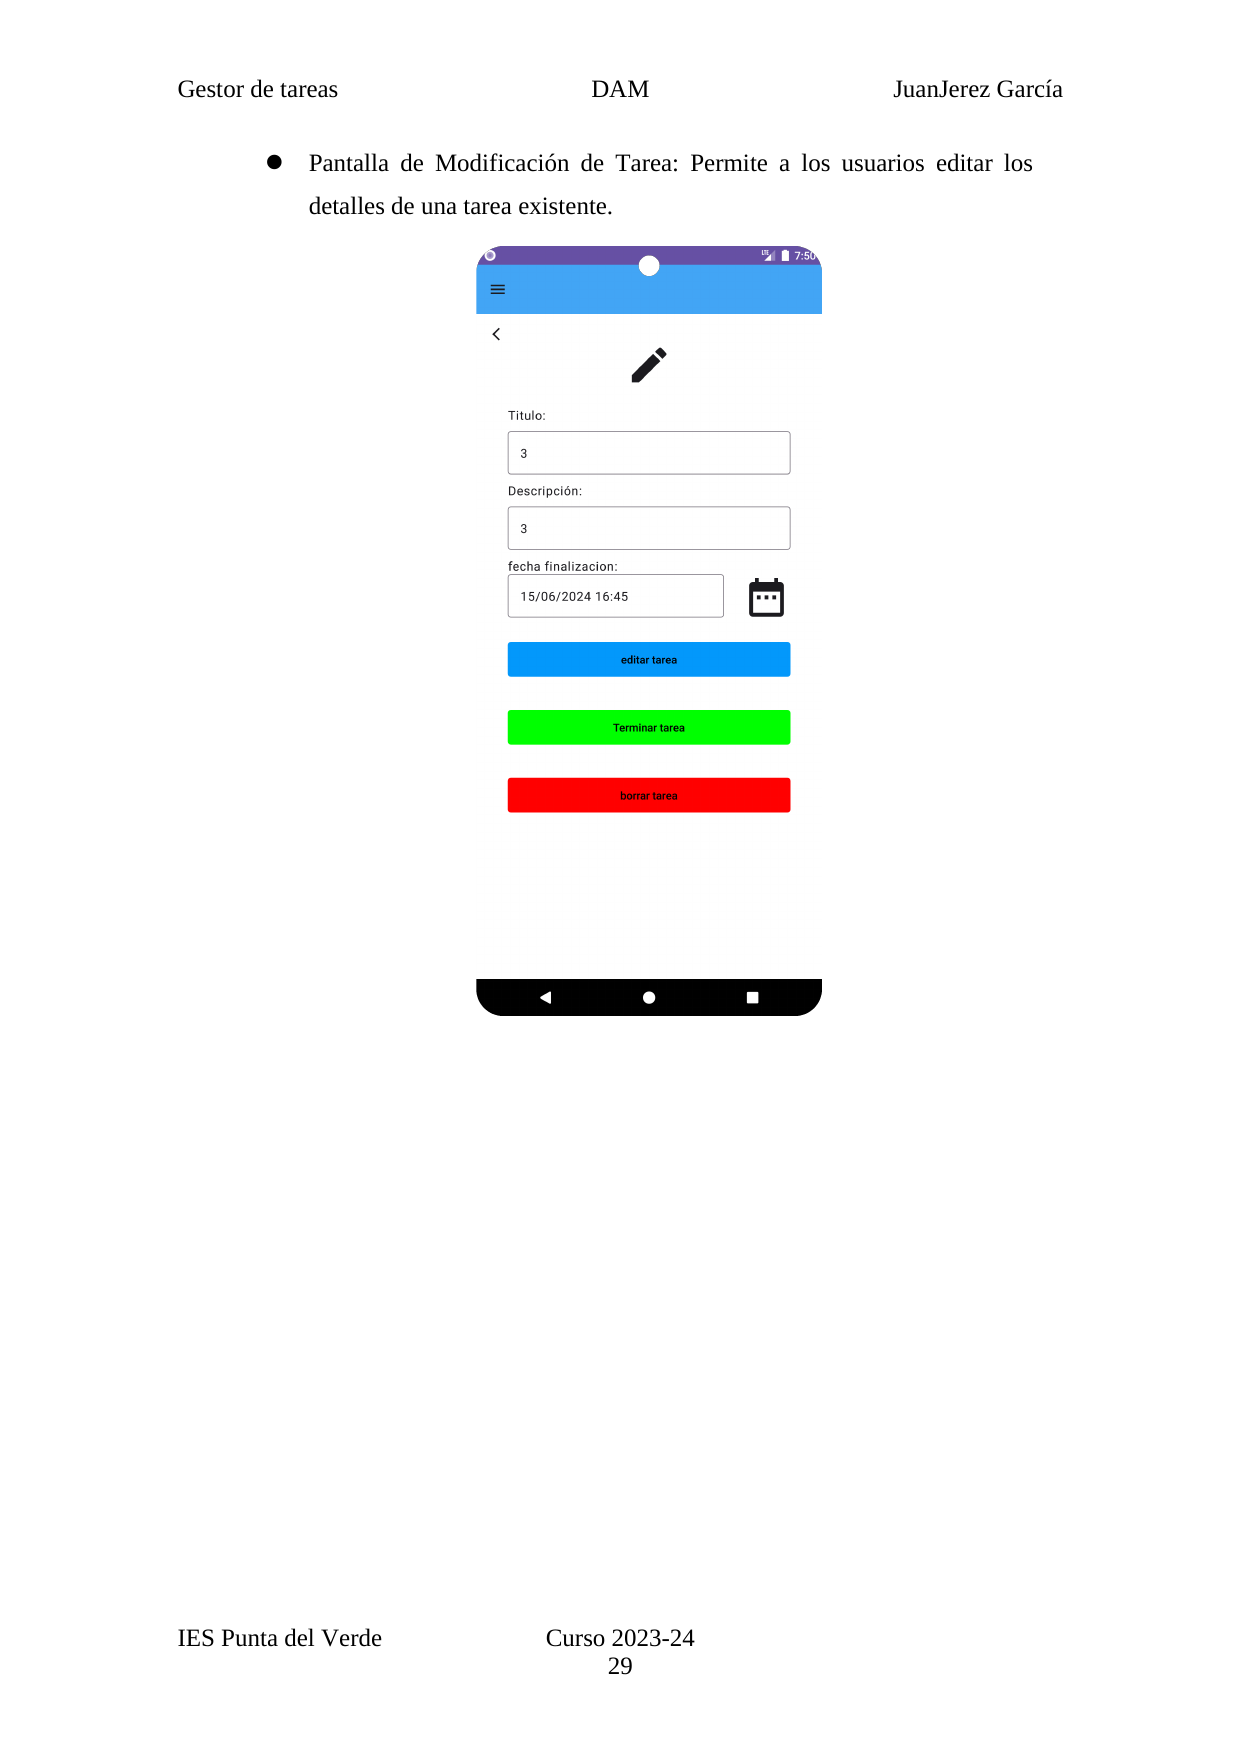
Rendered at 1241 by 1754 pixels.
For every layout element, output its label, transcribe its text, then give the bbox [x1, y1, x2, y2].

picture [476, 246, 822, 1016]
list Pantalla de Modificación de Tarea: Permite a los usuarios editar los detalles de una tarea existente. [265, 148, 1034, 219]
